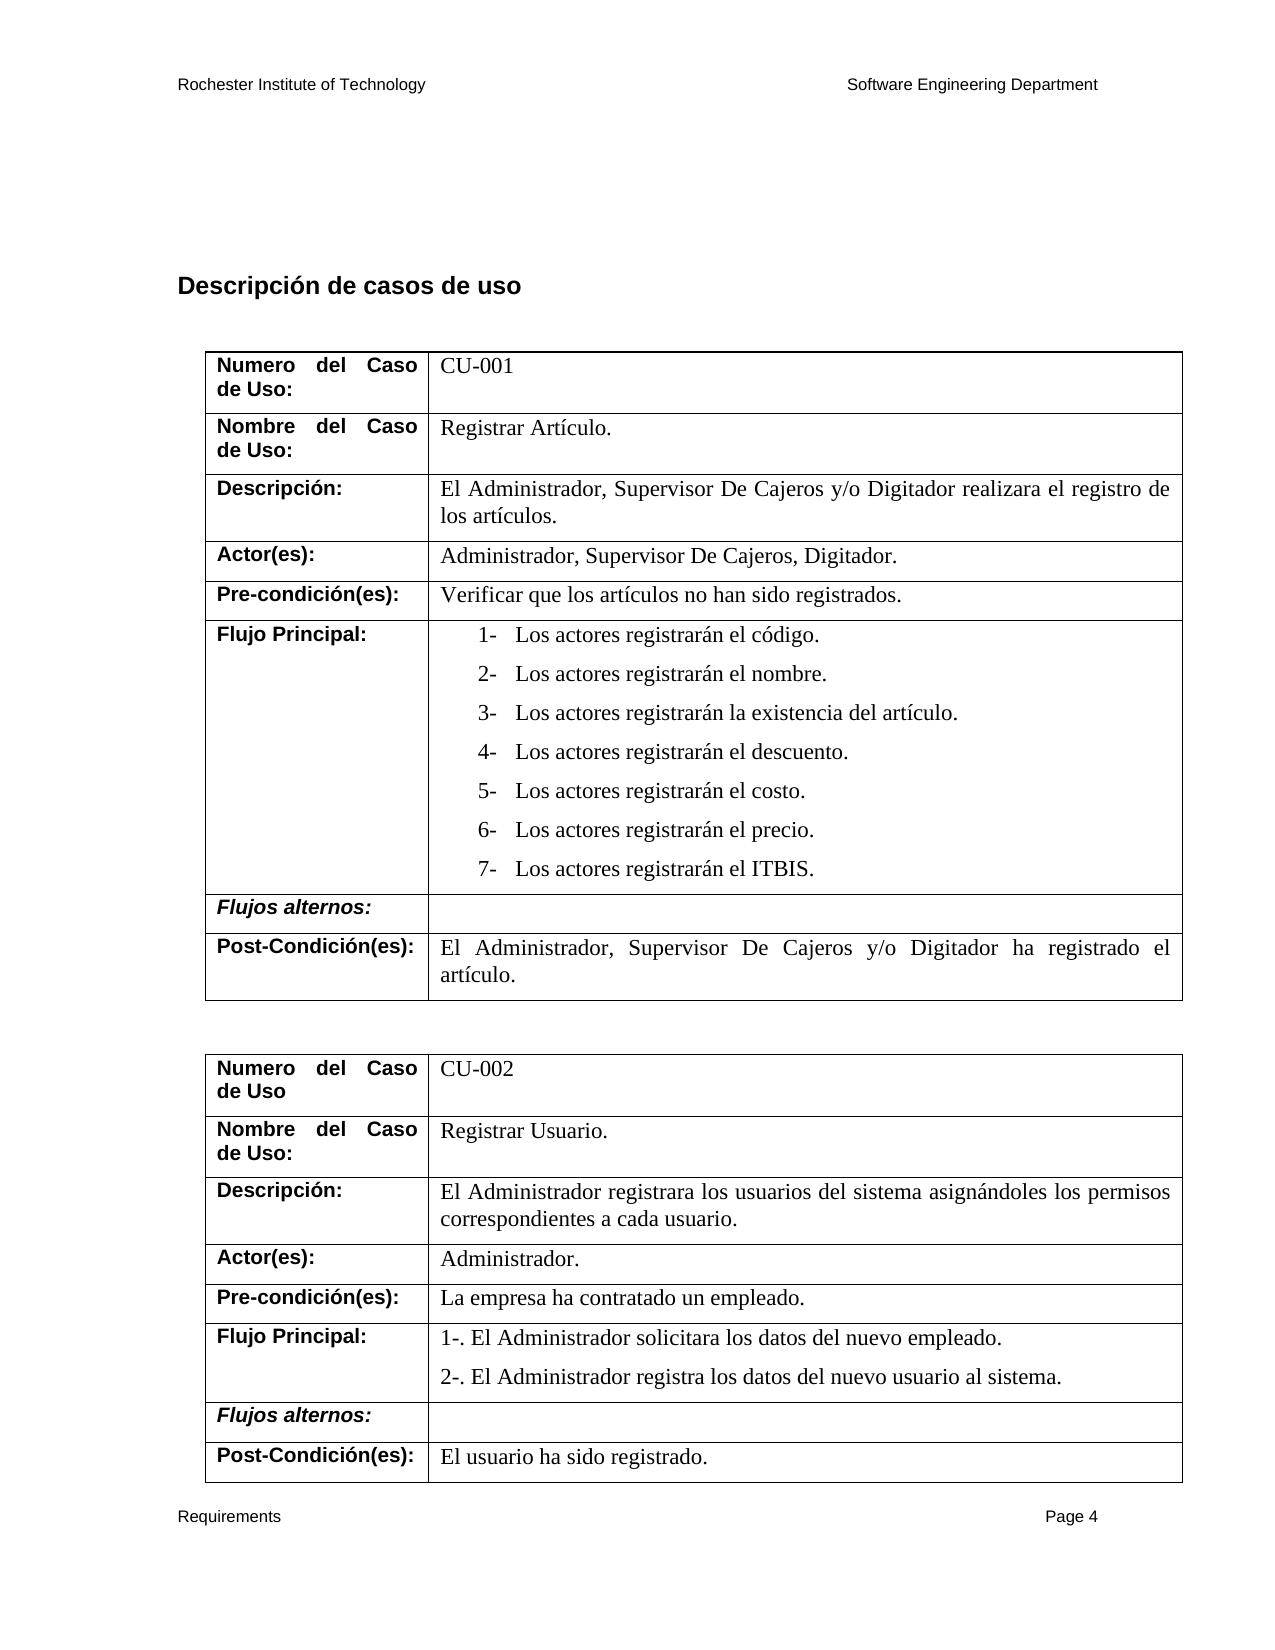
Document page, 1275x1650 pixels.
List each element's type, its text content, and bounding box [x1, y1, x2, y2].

table_cell El Administrador, Supervisor De Cajeros y/o Digitador ha registrado el artículo. [429, 934, 1182, 999]
table_cell Pre-condición(es): [206, 1285, 428, 1323]
table_cell Administrador. [429, 1245, 1182, 1283]
table_cell Los actores registrarán el código. Los actores registrarán el nombre. Los actores registrarán la existencia del artículo. Los actores registrarán el descuento. Los actores registrarán el costo. Los actores registrarán el precio. Los actores registrarán el ITBIS. [429, 621, 1182, 893]
table_cell Registrar Artículo. [429, 414, 1182, 474]
table_cell Post-Condición(es): [206, 934, 428, 999]
table_cell [429, 895, 1182, 933]
table_cell El usuario ha sido registrado. [429, 1443, 1182, 1482]
table_cell Nombre del Caso de Uso: [206, 414, 428, 474]
text Descripción de casos de uso [177, 271, 1098, 300]
table_cell Registrar Usuario. [429, 1117, 1182, 1177]
table_cell Post-Condición(es): [206, 1443, 428, 1482]
table_header CU-001 [429, 353, 1182, 413]
table_cell El Administrador registrara los usuarios del sistema asignándoles los permisos correspondientes a cada usuario. [429, 1178, 1182, 1243]
table_cell 1-. El Administrador solicitara los datos del nuevo empleado. 2-. El Administrador registra los datos del nuevo usuario al sistema. [429, 1324, 1182, 1402]
table_cell Descripción: [206, 1178, 428, 1243]
table_cell Nombre del Caso de Uso: [206, 1117, 428, 1177]
table_cell Verificar que los artículos no han sido registrados. [429, 582, 1182, 620]
table_cell El Administrador, Supervisor De Cajeros y/o Digitador realizara el registro de los artículos. [429, 475, 1182, 541]
table_cell Actor(es): [206, 542, 428, 581]
table_cell Pre-condición(es): [206, 582, 428, 620]
table_cell Descripción: [206, 475, 428, 541]
table_header Numero del Caso de Uso: [206, 353, 428, 413]
table_cell Actor(es): [206, 1245, 428, 1283]
table_header Numero del Caso de Uso [206, 1055, 428, 1116]
table_cell La empresa ha contratado un empleado. [429, 1285, 1182, 1323]
table_cell Flujos alternos: [206, 1403, 428, 1442]
table_cell Flujo Principal: [206, 621, 428, 893]
table_cell [429, 1403, 1182, 1442]
table_cell Administrador, Supervisor De Cajeros, Digitador. [429, 542, 1182, 581]
table_cell Flujos alternos: [206, 895, 428, 933]
table_header CU-002 [429, 1055, 1182, 1116]
table_cell Flujo Principal: [206, 1324, 428, 1402]
